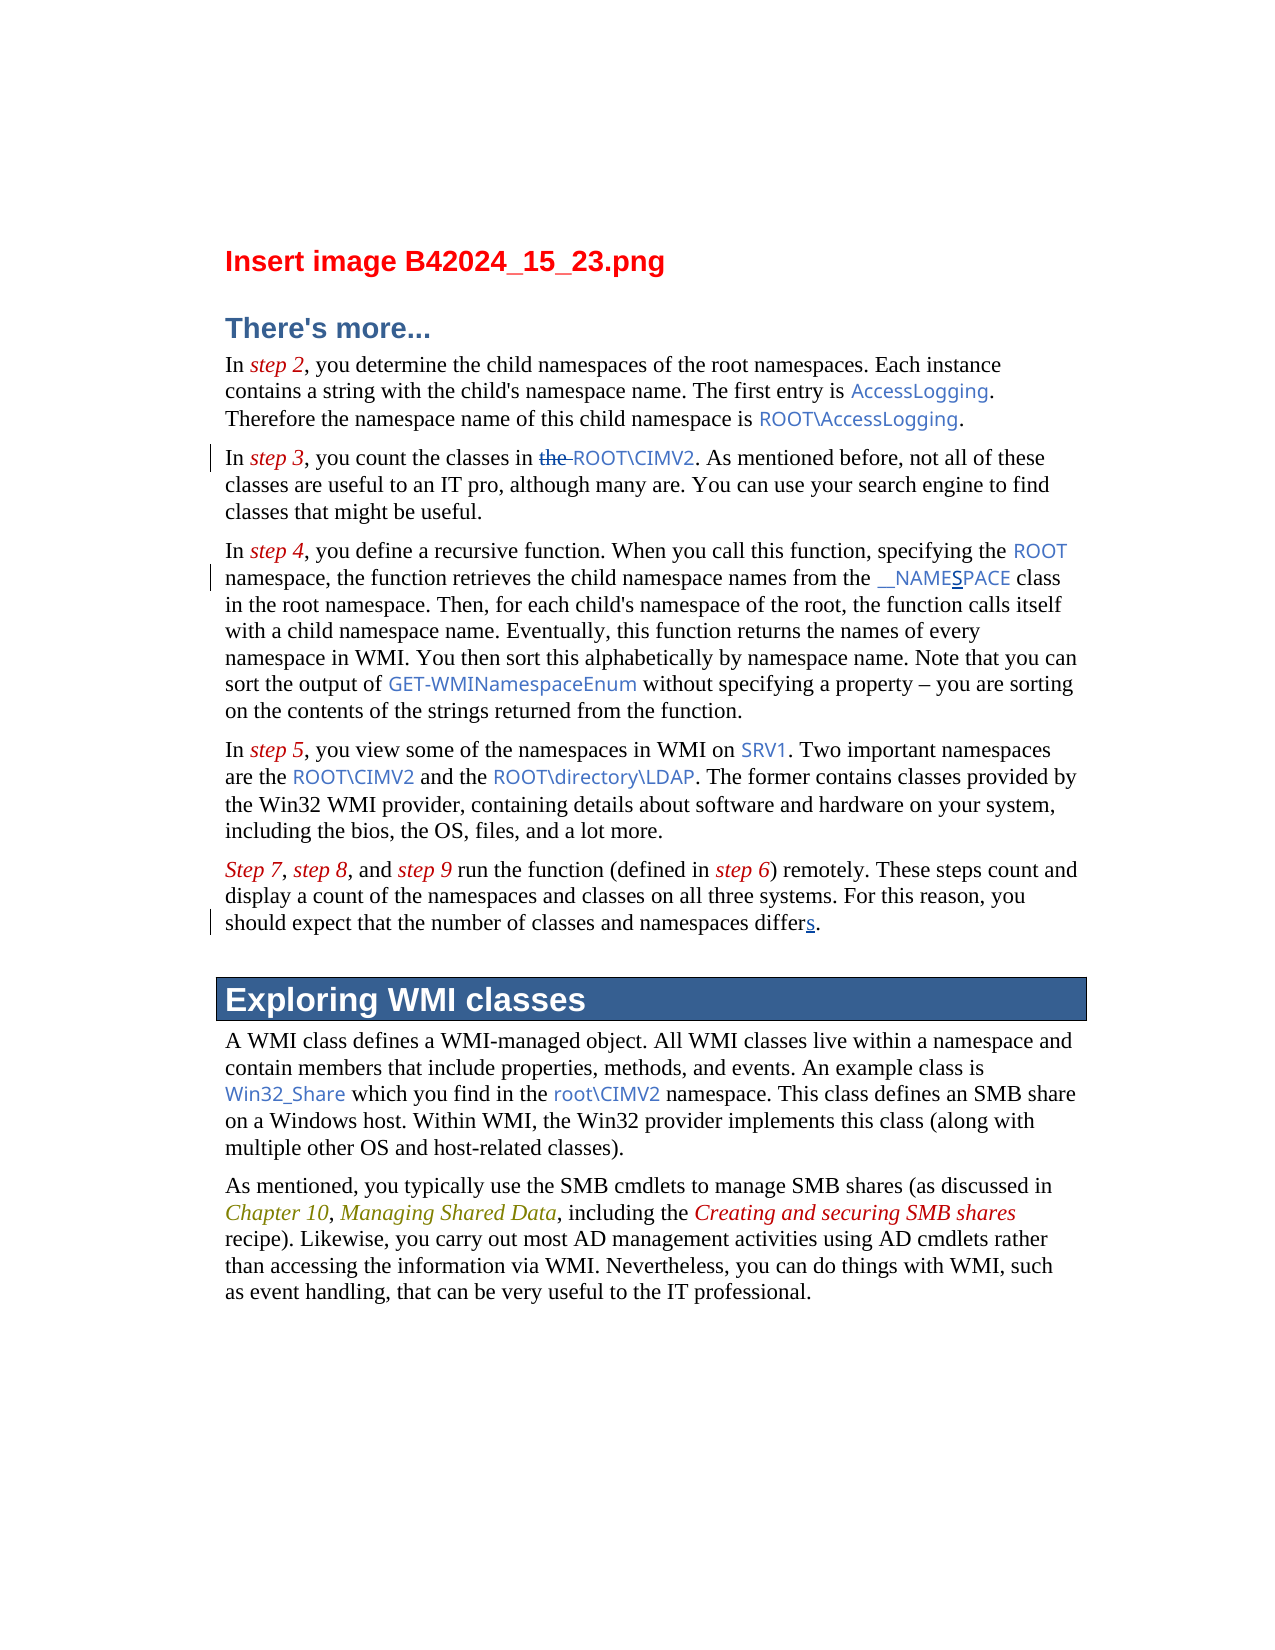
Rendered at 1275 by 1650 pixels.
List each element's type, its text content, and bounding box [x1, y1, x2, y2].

text Step 7, step 8, and step 9 run the function (defined in step 6) remotely. These steps count and display a count of the namespaces and classes on all three systems. For this reason, you should expect that the number of classes and namespaces differ. [225, 856, 1078, 935]
text In step 4, you define a recursive function. When you call this function, specifying the ROOT namespace, the function retrieves the child namespace names from the __NAMEPACE class in the root namespace. Then, for each child's namespace of the root, the function calls itself with a child namespace name. Eventually, this function returns the names of every namespace in WMI. You then sort this alphabetically by namespace name. Note that you can sort the output of GET-WMINamespaceEnum without specifying a property – you are sorting on the contents of the strings returned from the function. [225, 537, 1078, 724]
subtitle There's more... [225, 311, 1078, 345]
text A WMI class defines a WMI-managed object. All WMI classes live within a namespace and contain members that include properties, methods, and events. An example class is Win32_Share which you find in the root\CIMV2 namespace. This class defines an SMB share on a Windows host. Within WMI, the Win32 provider implements this class (along with multiple other OS and host-related classes). [225, 1027, 1078, 1160]
text In step 5, you view some of the namespaces in WMI on SRV1. Two important namespaces are the ROOT\CIMV2 and the ROOT\directory\LDAP. The former contains classes provided by the Win32 WMI provider, containing details about software and hardware on your system, including the bios, the OS, files, and a lot more. [225, 736, 1078, 843]
text In step 3, you count the classes in ROOT\CIMV2. As mentioned before, not all of these classes are useful to an IT pro, although many are. You can use your search engine to find classes that might be useful. [225, 444, 1078, 524]
text In step 2, you determine the child namespaces of the root namespaces. Each instance contains a string with the child's namespace name. The first entry is AccessLogging. Therefore the namespace name of this child namespace is ROOT\AccessLogging. [225, 351, 1078, 432]
text Insert image B42024_15_23.png [225, 244, 1078, 278]
subtitle Exploring WMI classes [217, 978, 1086, 1020]
text As mentioned, you typically use the SMB cmdlets to manage SMB shares (as discussed in Chapter 10, Managing Shared Data, including the Creating and securing SMB shares recipe). Likewise, you carry out most AD management activities using AD cmdlets rather than accessing the information via WMI. Nevertheless, you can do things with WMI, such as event handling, that can be very useful to the IT professional. [225, 1173, 1078, 1304]
